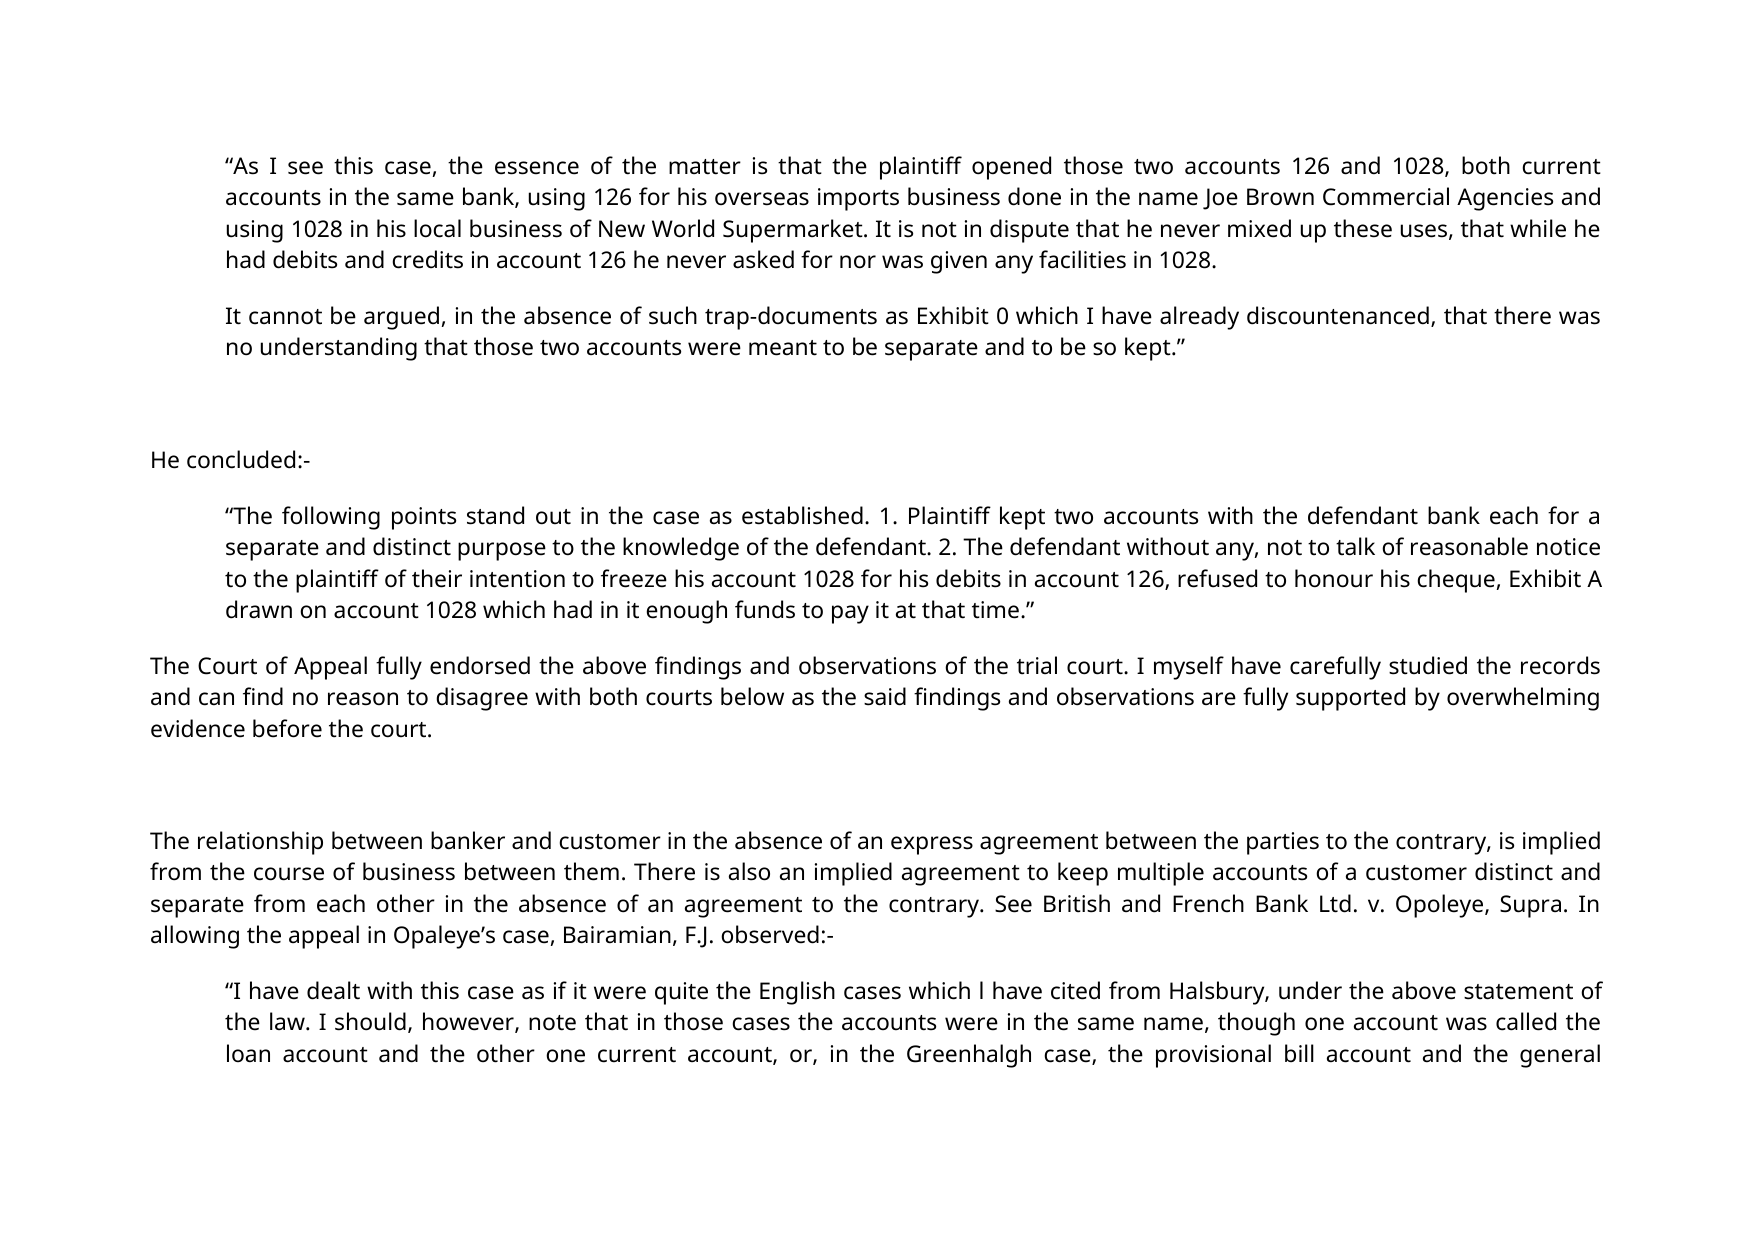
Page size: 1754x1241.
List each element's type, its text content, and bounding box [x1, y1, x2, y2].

text It cannot be argued, in the absence of such trap-documents as Exhibit 0 which I have already discountenanced, that there was no understanding that those two accounts were meant to be separate and to be so kept.” [225, 300, 1604, 362]
text The Court of Appeal fully endorsed the above findings and observations of the trial court. I myself have carefully studied the records and can find no reason to disagree with both courts below as the said findings and observations are fully supported by overwhelming evidence before the court. [150, 650, 1604, 744]
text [225, 975, 1604, 1069]
text The relationship between banker and customer in the absence of an express agreement between the parties to the contrary, is implied from the course of business between them. There is also an implied agreement to keep multiple accounts of a customer distinct and separate from each other in the absence of an agreement to the contrary. See British and French Bank Ltd. v. Opoleye, Supra. In allowing the appeal in Opaleye’s case, Bairamian, F.J. observed:- [150, 825, 1604, 950]
text “As I see this case, the essence of the matter is that the plaintiff opened those two accounts 126 and 1028, both current accounts in the same bank, using 126 for his overseas imports business done in the name Joe Brown Commercial Agencies and using 1028 in his local business of New World Supermarket. It is not in dispute that he never mixed up these uses, that while he had debits and credits in account 126 he never asked for nor was given any facilities in 1028. [225, 150, 1604, 275]
text He concluded:- [150, 444, 1604, 475]
text “The following points stand out in the case as established. 1. Plaintiff kept two accounts with the defendant bank each for a separate and distinct purpose to the knowledge of the defendant. 2. The defendant without any, not to talk of reasonable notice to the plaintiff of their intention to freeze his account 1028 for his debits in account 126, refused to honour his cheque, Exhibit A drawn on account 1028 which had in it enough funds to pay it at that time.” [225, 500, 1604, 625]
